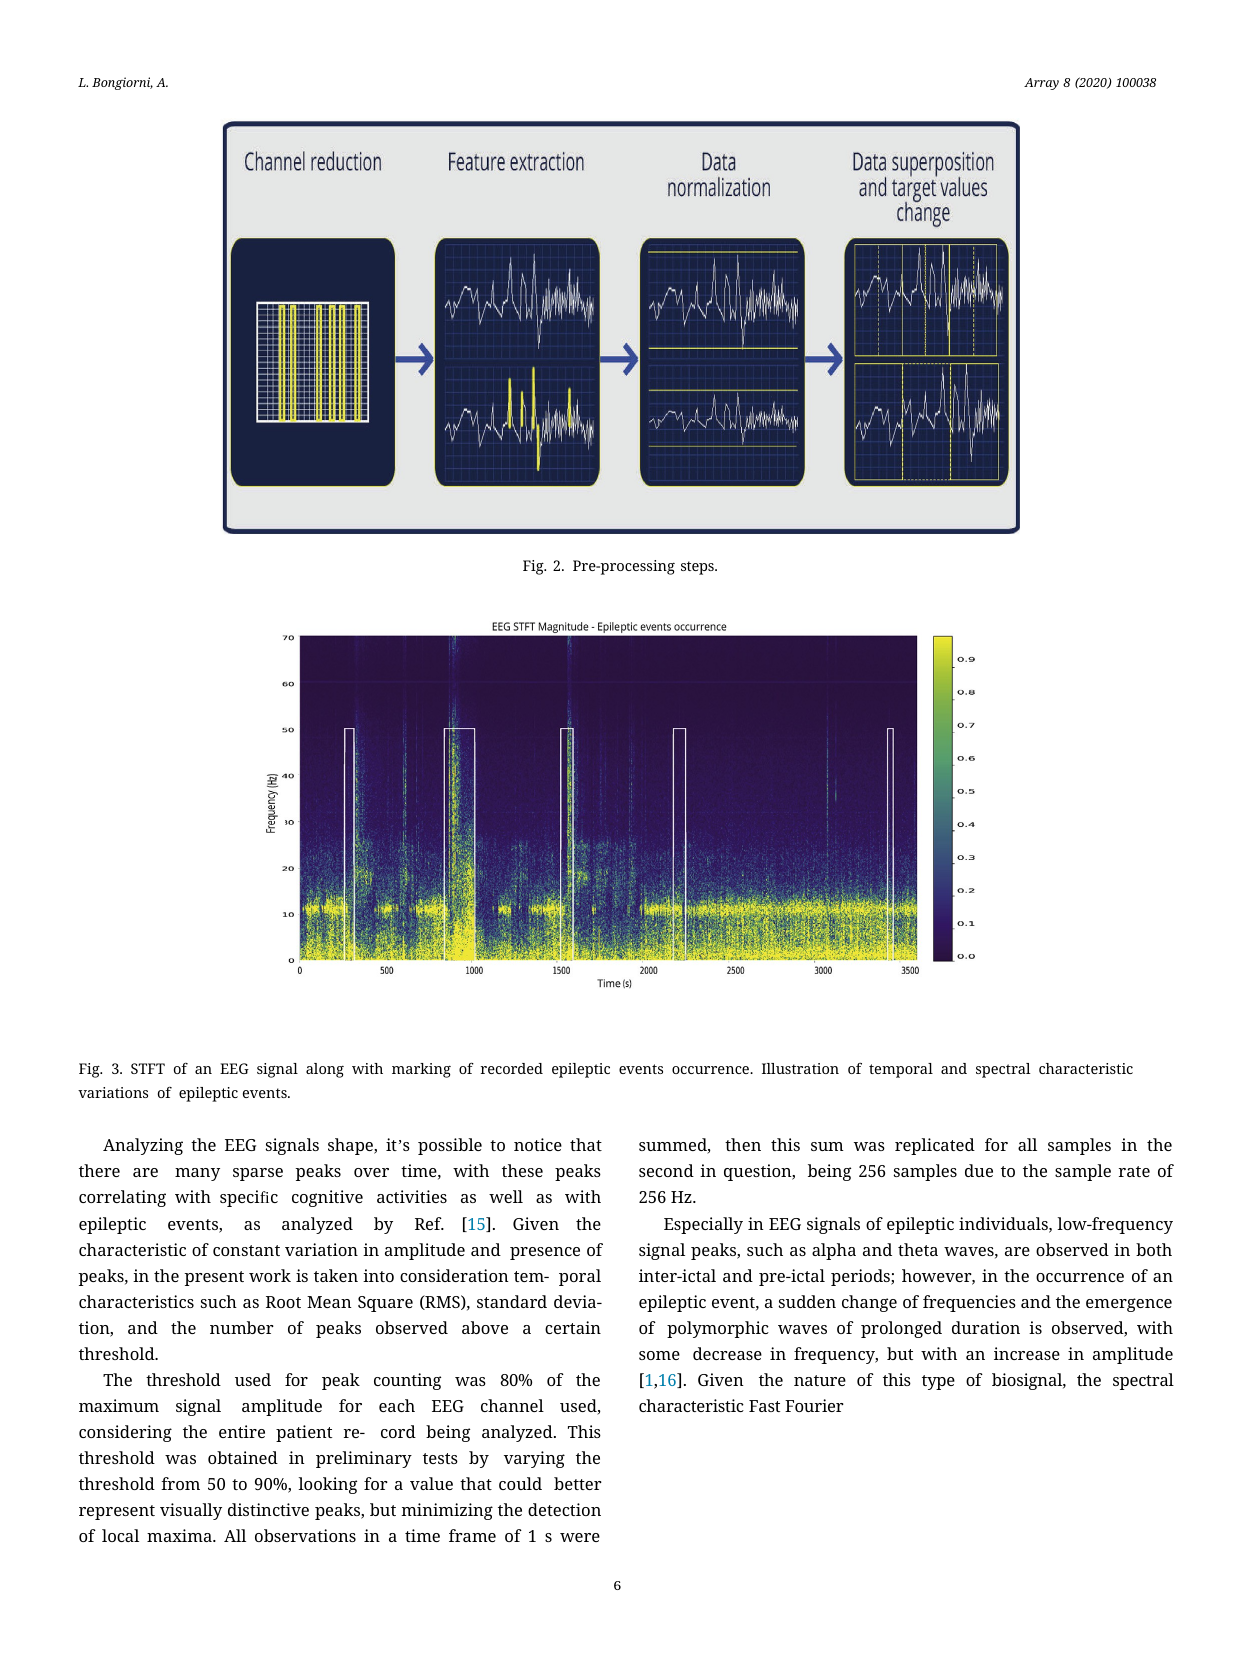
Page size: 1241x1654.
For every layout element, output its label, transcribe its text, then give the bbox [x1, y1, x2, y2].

text Analyzing the EEG signals shape, it’s possible to notice that there are many sparse peaks over time, with these peaks correlating with specific cognitive activities as well as with epileptic events, as analyzed by Ref. [15]. Given the characteristic of constant variation in amplitude and presence of peaks, in the present work is taken into consideration tem- poral characteristics such as Root Mean Square (RMS), standard devia- tion, and the number of peaks observed above a certain threshold. [78, 1134, 602, 1365]
text The threshold used for peak counting was 80% of the maximum signal amplitude for each EEG channel used, considering the entire patient re- cord being analyzed. This threshold was obtained in preliminary tests by varying the threshold from 50 to 90%, looking for a value that could better represent visually distinctive peaks, but minimizing the detection of local maxima. All observations in a time frame of 1 s were summed, then this sum was replicated for all samples in the second in question, being 256 samples due to the sample rate of 256 Hz. [78, 1368, 602, 1547]
text The threshold used for peak counting was 80% of the maximum signal amplitude for each EEG channel used, considering the entire patient re- cord being analyzed. This threshold was obtained in preliminary tests by varying the threshold from 50 to 90%, looking for a value that could better represent visually distinctive peaks, but minimizing the detection of local maxima. All observations in a time frame of 1 s were summed, then this sum was replicated for all samples in the second in question, being 256 samples due to the sample rate of 256 Hz. [638, 1134, 1174, 1209]
text Especially in EEG signals of epileptic individuals, low-frequency signal peaks, such as alpha and theta waves, are observed in both inter-ictal and pre-ictal periods; however, in the occurrence of an epileptic event, a sudden change of frequencies and the emergence of polymorphic waves of prolonged duration is observed, with some decrease in frequency, but with an increase in amplitude [1,16]. Given the nature of this type of biosignal, the spectral characteristic Fast Fourier [638, 1212, 1174, 1417]
picture [220, 118, 1021, 535]
text Fig. 2. Pre-processing steps. [64, 556, 1176, 575]
picture [264, 621, 977, 989]
text Fig. 3. STFT of an EEG signal along with marking of recorded epileptic events occurrence. Illustration of temporal and spectral characteristic variations of epileptic events. [78, 1059, 1178, 1103]
